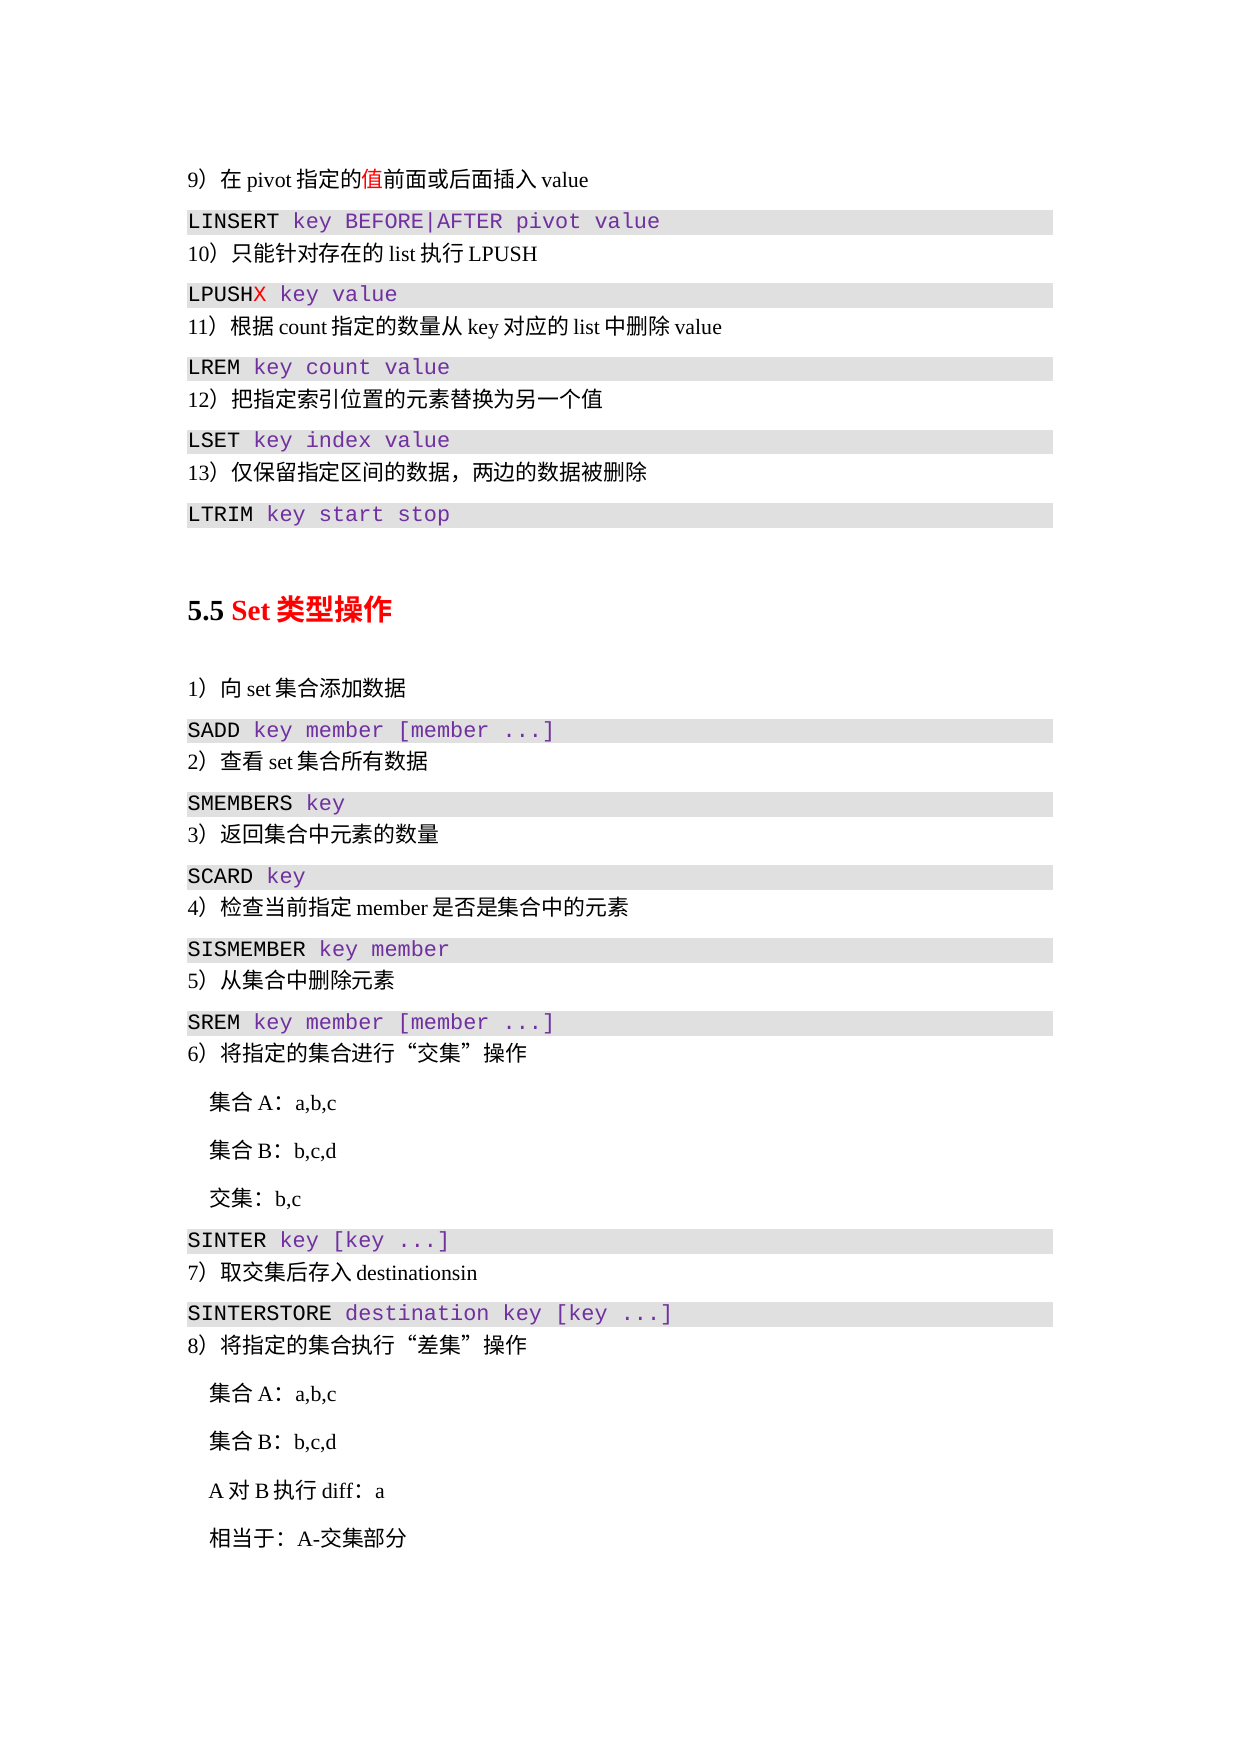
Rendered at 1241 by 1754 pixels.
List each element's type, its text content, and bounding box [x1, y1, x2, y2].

text 集合B：b,c,d [187, 1133, 1053, 1165]
text 8）将指定的集合执行“差集”操作 [187, 1327, 1053, 1360]
text SCARD key [187, 865, 1053, 890]
text 交集：b,c [187, 1181, 1053, 1213]
text 4）检查当前指定member是否是集合中的元素 [187, 890, 1053, 922]
text 集合B：b,c,d [187, 1424, 1053, 1456]
text 5）从集合中删除元素 [187, 963, 1053, 995]
text LREM key count value [187, 357, 1053, 381]
text SINTERSTORE destination key [key ...] [187, 1302, 1053, 1327]
text SADD key member [member ...] [187, 719, 1053, 743]
text 1）向set集合添加数据 [187, 670, 1053, 703]
text 11）根据count指定的数量从key对应的list中删除value [187, 308, 1053, 341]
text SINTER key [key ...] [187, 1229, 1053, 1254]
text 9）在pivot指定的值前面或后面插入value [187, 162, 1053, 194]
text 相当于：A-交集部分 [187, 1521, 1053, 1553]
subtitle 5.5 Set类型操作 [187, 575, 1053, 640]
text 集合A：a,b,c [187, 1376, 1053, 1408]
text LSET key index value [187, 430, 1053, 454]
text SISMEMBER key member [187, 938, 1053, 963]
text SMEMBERS key [187, 792, 1053, 817]
text 3）返回集合中元素的数量 [187, 817, 1053, 849]
text LPUSHX key value [187, 283, 1053, 308]
text 12）把指定索引位置的元素替换为另一个值 [187, 381, 1053, 414]
text 6）将指定的集合进行“交集”操作 [187, 1036, 1053, 1068]
text 13）仅保留指定区间的数据，两边的数据被删除 [187, 454, 1053, 487]
text SREM key member [member ...] [187, 1011, 1053, 1036]
text 2）查看set集合所有数据 [187, 743, 1053, 776]
text LINSERT key BEFORE|AFTER pivot value [187, 210, 1053, 235]
text 10）只能针对存在的list执行LPUSH [187, 235, 1053, 268]
text 集合A：a,b,c [187, 1084, 1053, 1117]
text 7）取交集后存入destinationsin [187, 1254, 1053, 1287]
text A对B执行diff：a [187, 1472, 1053, 1505]
text LTRIM key start stop [187, 503, 1053, 528]
